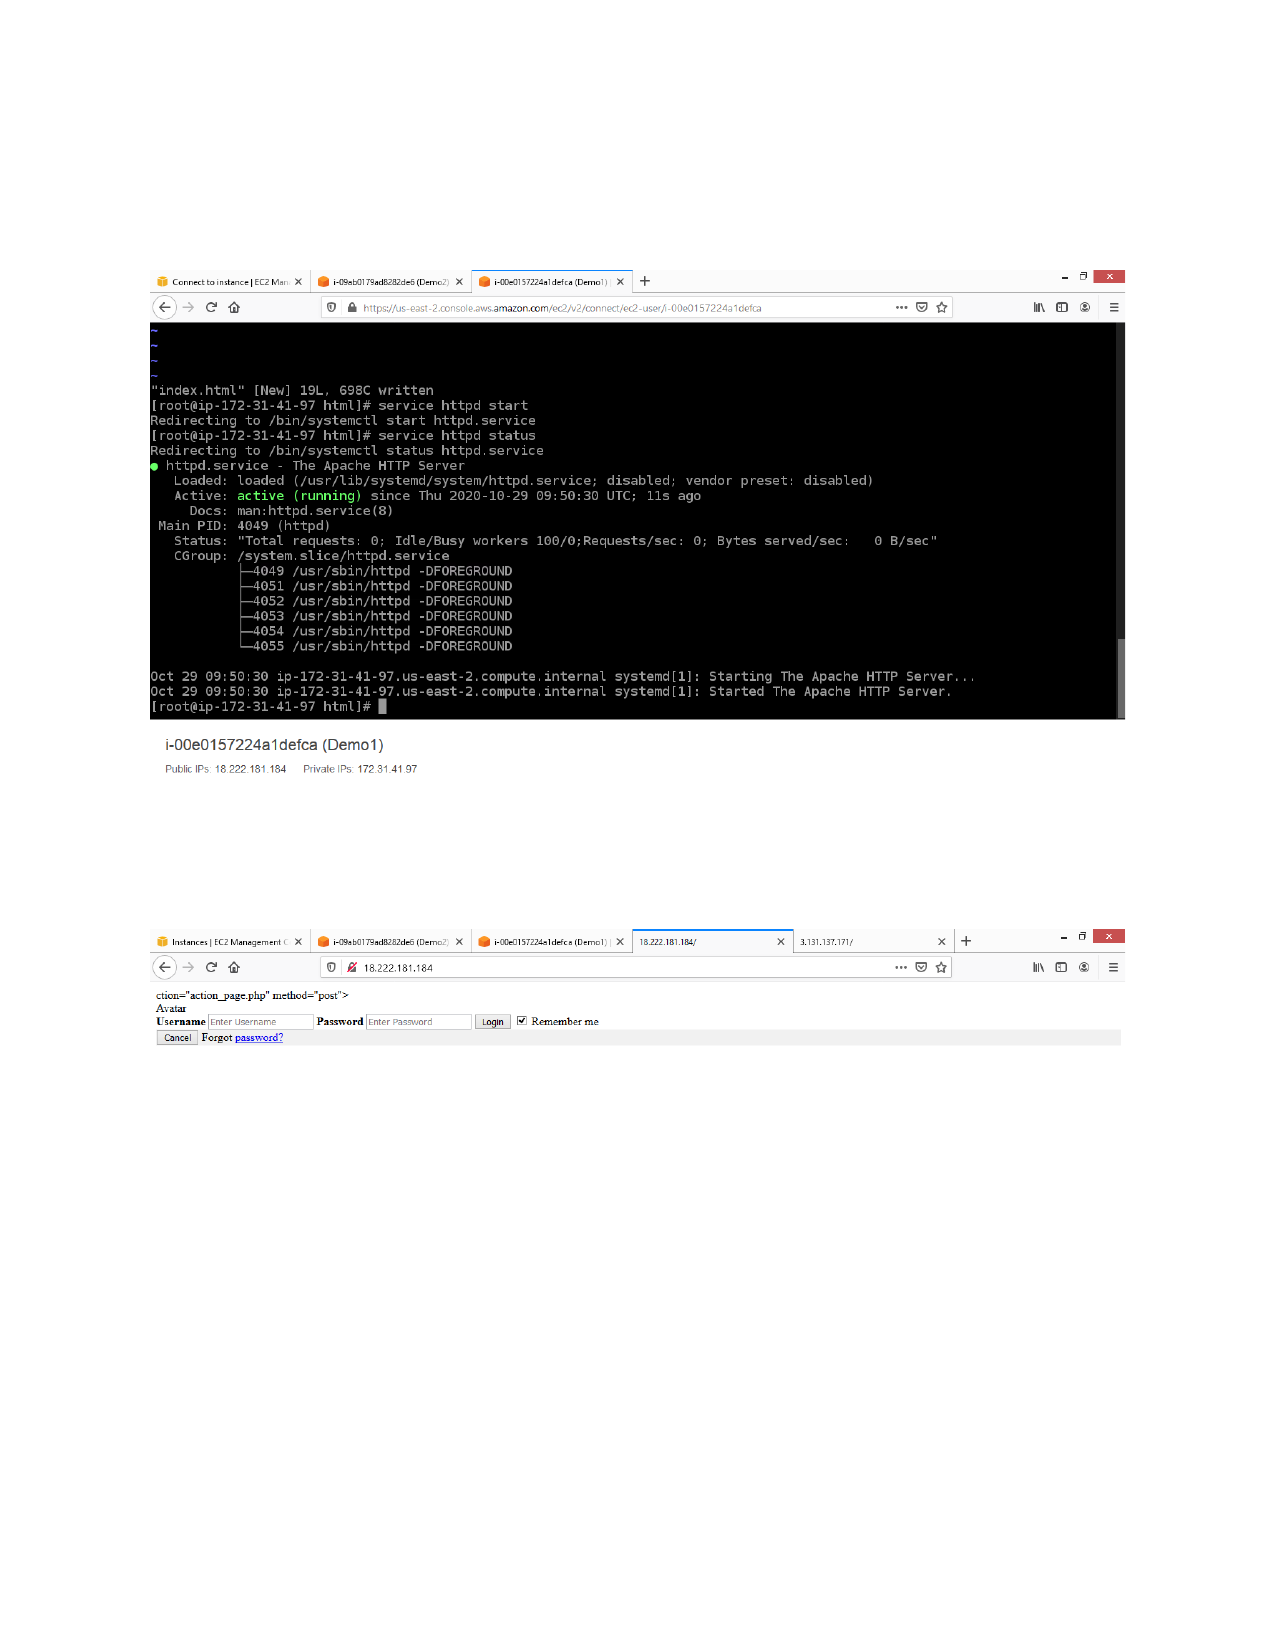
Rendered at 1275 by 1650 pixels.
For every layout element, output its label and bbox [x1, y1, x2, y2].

picture [150, 270, 1125, 785]
picture [150, 929, 1125, 1441]
